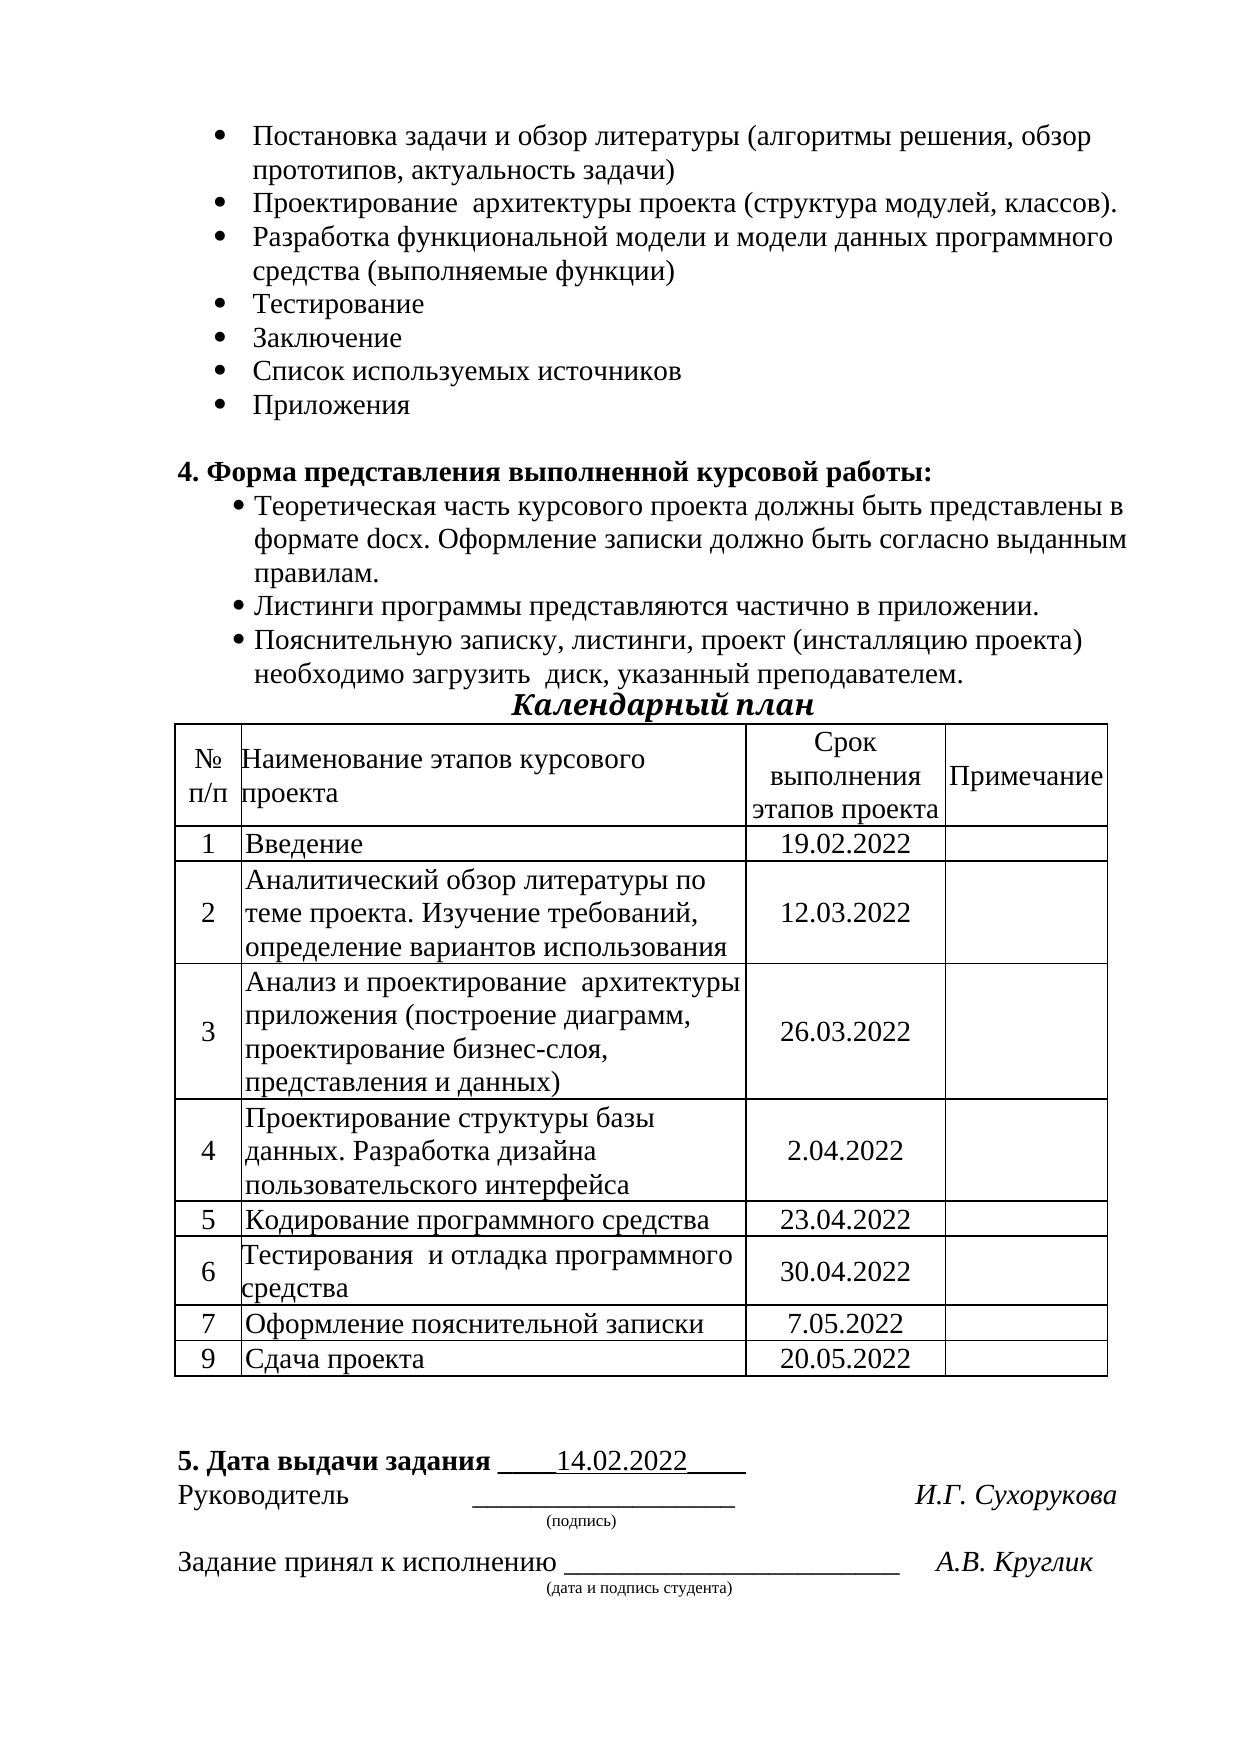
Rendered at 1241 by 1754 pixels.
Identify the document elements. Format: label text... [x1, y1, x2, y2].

table_cell 7.05.2022 [747, 1306, 945, 1339]
table_cell [946, 1237, 1107, 1304]
text 4. Форма представления выполненной курсовой работы: [177, 454, 1152, 488]
table_cell 30.04.2022 [747, 1237, 945, 1304]
table_header Срок выполнения этапов проекта [747, 725, 945, 825]
table_cell Аналитический обзор литературы по теме проекта. Изучение требований, определение вариантов использования [242, 862, 745, 962]
table_cell Кодирование программного средства [242, 1202, 745, 1235]
subtitle Календарный план [177, 689, 1152, 723]
text Задание принял к исполнению _______________________ А.В. Круглик [177, 1544, 1152, 1578]
list Разработка функциональной модели и модели данных программного средства (выполняемые функции) [215, 219, 1143, 286]
table_cell 6 [176, 1237, 241, 1304]
table_cell [946, 1100, 1107, 1200]
table_header Примечание [946, 725, 1107, 825]
list Проектирование архитектуры проекта (структура модулей, классов). [215, 185, 1143, 219]
text (дата и подпись студента) [502, 1578, 1152, 1611]
table_cell 2.04.2022 [747, 1100, 945, 1200]
list Список используемых источников [215, 353, 1143, 387]
text Руководитель __________________ И.Г. Сухорукова [177, 1477, 1152, 1511]
list Теоретическая часть курсового проекта должны быть представлены в формате docx. Оформление записки должно быть согласно выданным правилам. [233, 488, 1143, 588]
table_cell 5 [176, 1202, 241, 1235]
text (подпись) [472, 1511, 1152, 1544]
list Постановка задачи и обзор литературы (алгоритмы решения, обзор прототипов, актуальность задачи) [215, 118, 1143, 185]
table_header Наименование этапов курсового проекта [242, 725, 745, 825]
list Тестирование [215, 286, 1143, 320]
list Заключение [215, 320, 1143, 353]
table_cell Введение [242, 827, 745, 860]
table_cell 2 [176, 862, 241, 962]
table_cell 3 [176, 964, 241, 1098]
table_cell [946, 1202, 1107, 1235]
table_cell Тестирования и отладка программного средства [242, 1237, 745, 1304]
table_cell 4 [176, 1100, 241, 1200]
table_cell 26.03.2022 [747, 964, 945, 1098]
table_cell 23.04.2022 [747, 1202, 945, 1235]
list Пояснительную записку, листинги, проект (инсталляцию проекта) необходимо загрузить диск, указанный преподавателем. [233, 622, 1143, 689]
table_cell Анализ и проектирование архитектуры приложения (построение диаграмм, проектирование бизнес-слоя, представления и данных) [242, 964, 745, 1098]
table_cell 7 [176, 1306, 241, 1339]
table_cell [946, 964, 1107, 1098]
table_cell Проектирование структуры базы данных. Разработка дизайна пользовательского интерфейса [242, 1100, 745, 1200]
table_header № п/п [176, 725, 241, 825]
list Приложения [215, 387, 1143, 421]
table_cell 19.02.2022 [747, 827, 945, 860]
text 5. Дата выдачи задания ____14.02.2022____ [177, 1443, 1152, 1477]
table_cell [946, 827, 1107, 860]
table_cell [946, 862, 1107, 962]
table_cell [946, 1341, 1107, 1375]
table_cell 9 [176, 1341, 241, 1375]
table_cell [946, 1306, 1107, 1339]
table_cell Оформление пояснительной записки [242, 1306, 745, 1339]
table_cell 1 [176, 827, 241, 860]
table_cell 20.05.2022 [747, 1341, 945, 1375]
list Листинги программы представляются частично в приложении. [233, 588, 1143, 622]
table_cell Сдача проекта [242, 1341, 745, 1375]
table_cell 12.03.2022 [747, 862, 945, 962]
